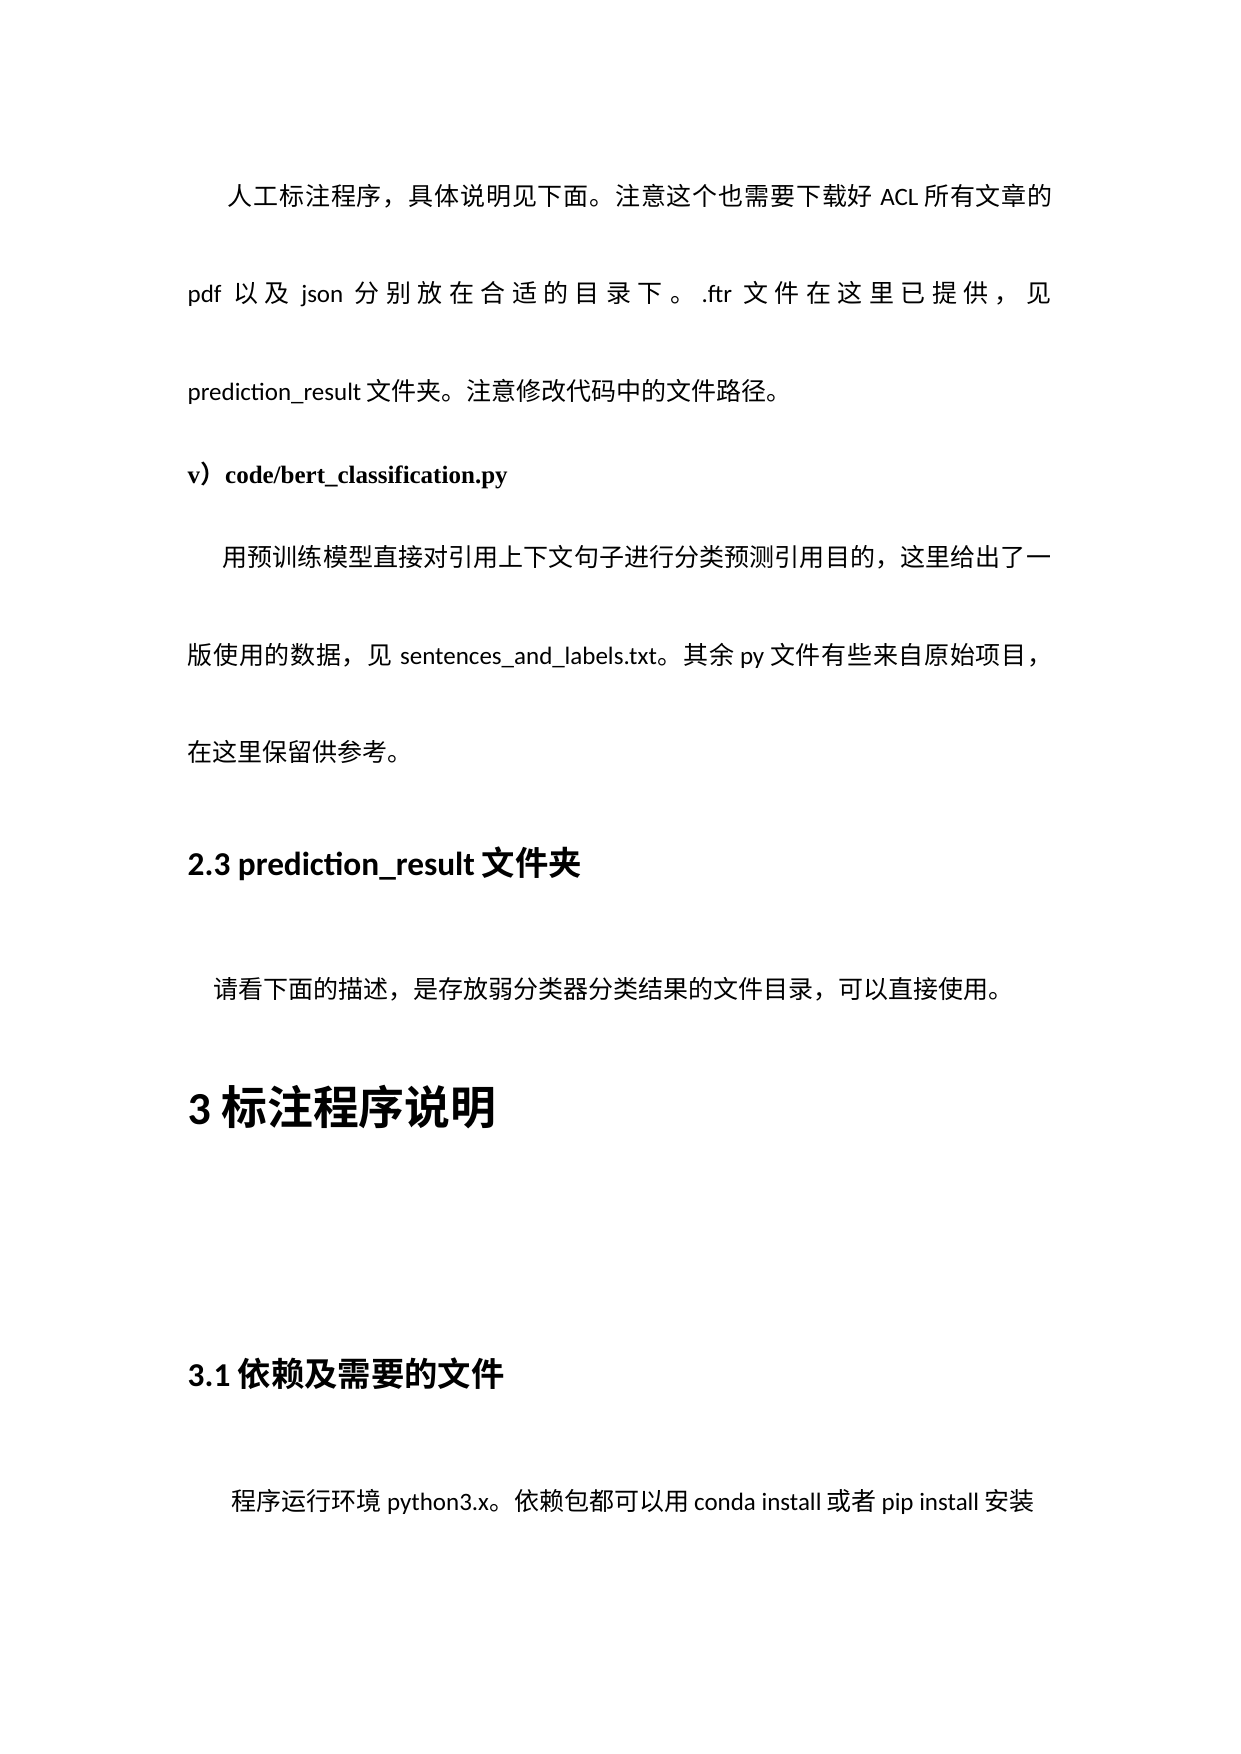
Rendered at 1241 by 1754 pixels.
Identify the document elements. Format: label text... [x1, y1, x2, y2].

text 用预训练模型直接对引用上下文句子进行分类预测引用目的，这里给出了一版使用的数据，见 sentences_and_labels.txt。其余py文件有些来自原始项目，在这里保留供参考。 [187, 523, 1053, 783]
text 程序运行环境 python3.x。依赖包都可以用conda install或者pip install安装 [187, 1467, 1053, 1532]
subtitle 3.1 依赖及需要的文件 [187, 1340, 1053, 1405]
text 人工标注程序，具体说明见下面。注意这个也需要下载好ACL所有文章的pdf以及json分别放在合适的目录下。.ftr文件在这里已提供，见prediction_result文件夹。注意修改代码中的文件路径。 [187, 162, 1053, 422]
text v）code/bert_classification.py [187, 440, 1053, 505]
subtitle 2.3 prediction_result文件夹 [187, 828, 1053, 893]
subtitle 3 标注程序说明 [187, 1056, 1053, 1153]
text 请看下面的描述，是存放弱分类器分类结果的文件目录，可以直接使用。 [187, 955, 1053, 1020]
